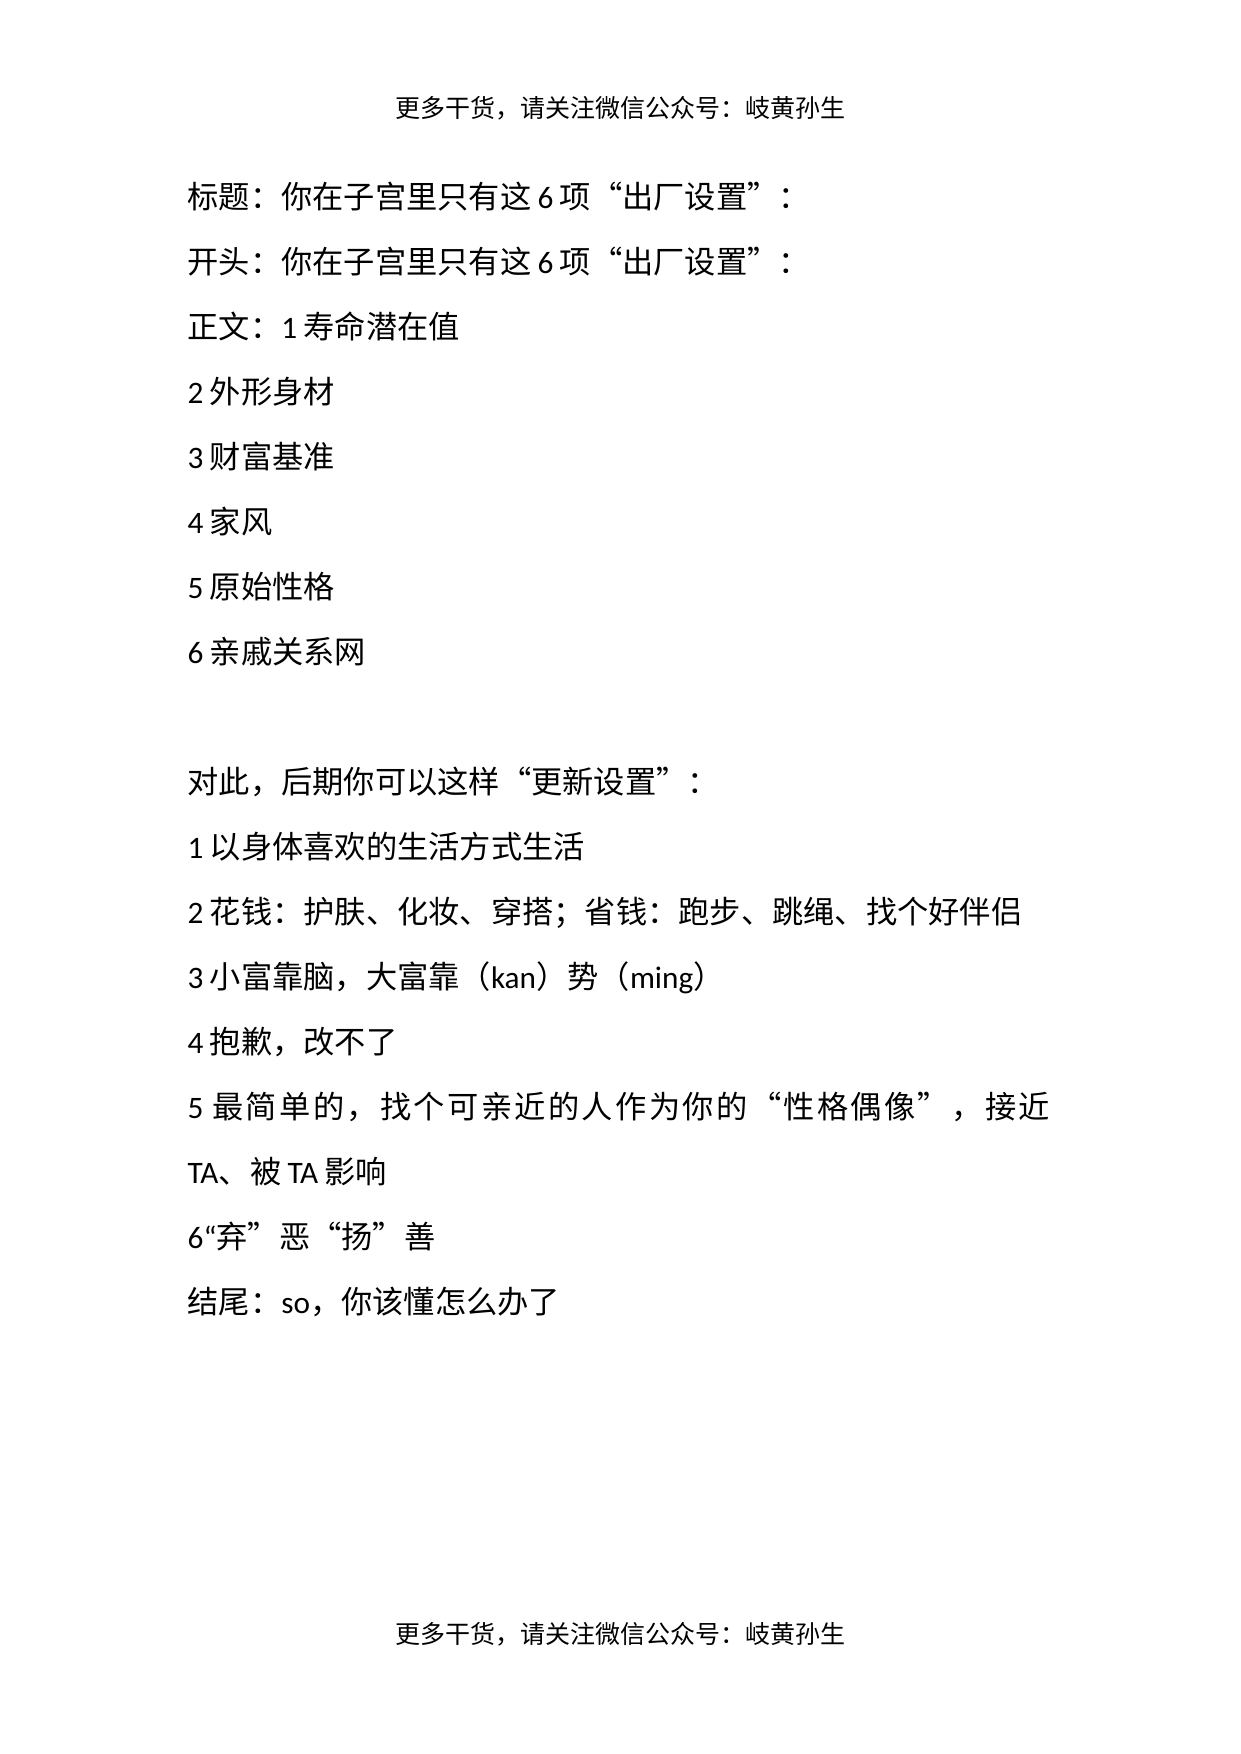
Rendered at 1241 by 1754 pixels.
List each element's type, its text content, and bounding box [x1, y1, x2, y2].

text 4家风 [187, 487, 1053, 552]
text 1以身体喜欢的生活方式生活 [187, 812, 1053, 877]
text 6“弃”恶“扬”善 [187, 1202, 1053, 1267]
text 2花钱：护肤、化妆、穿搭；省钱：跑步、跳绳、找个好伴侣 [187, 877, 1053, 942]
text 3小富靠脑，大富靠（kan）势（ming） [187, 942, 1053, 1007]
text 开头：你在子宫里只有这6项“出厂设置”： [187, 227, 1053, 292]
text 标题：你在子宫里只有这6项“出厂设置”： [187, 162, 1053, 227]
text 对此，后期你可以这样“更新设置”： [187, 747, 1053, 812]
text 3财富基准 [187, 422, 1053, 487]
text 结尾：so，你该懂怎么办了 [187, 1267, 1053, 1332]
text 2外形身材 [187, 357, 1053, 422]
text 4抱歉，改不了 [187, 1007, 1053, 1072]
text 6亲戚关系网 [187, 617, 1053, 682]
text 正文：1寿命潜在值 [187, 292, 1053, 357]
text 5最简单的，找个可亲近的人作为你的“性格偶像”，接近TA、被TA影响 [187, 1072, 1053, 1202]
text 5原始性格 [187, 552, 1053, 617]
